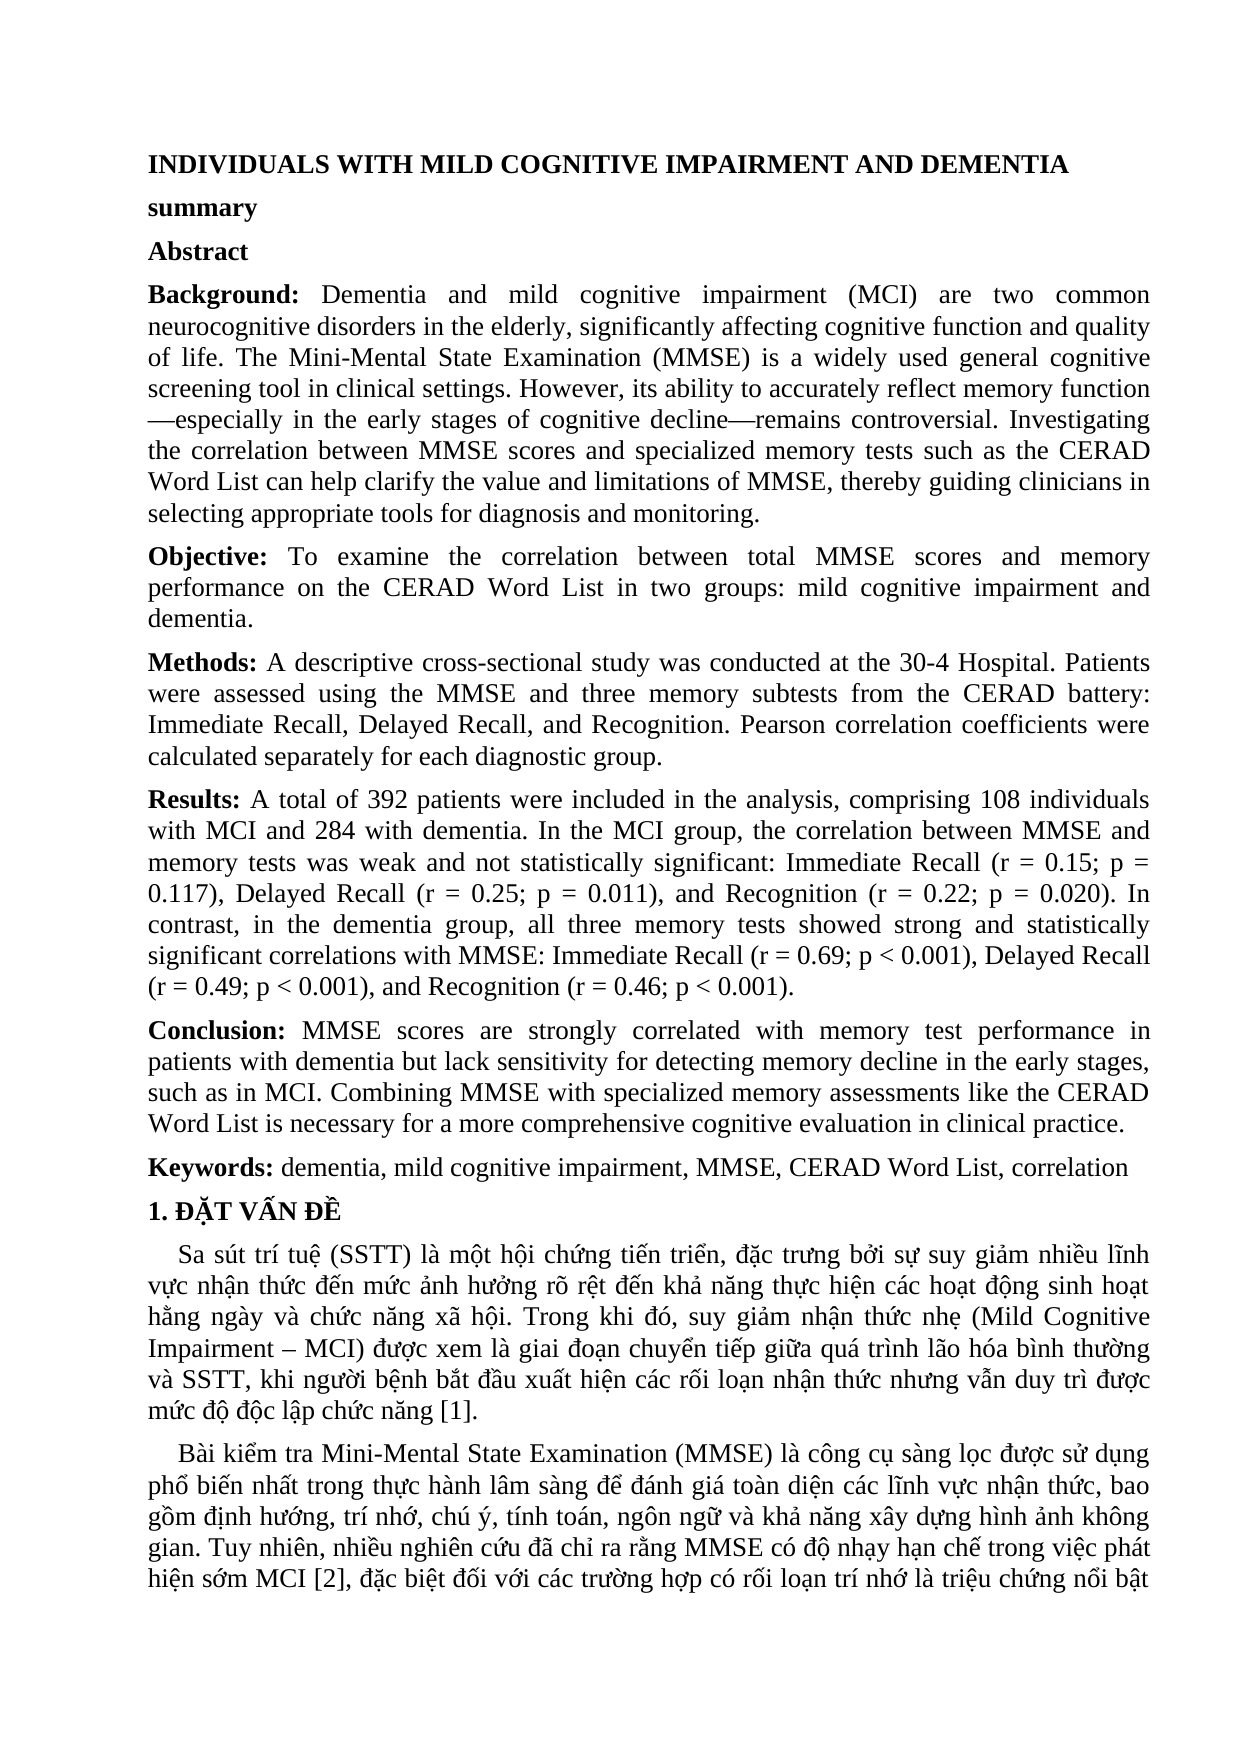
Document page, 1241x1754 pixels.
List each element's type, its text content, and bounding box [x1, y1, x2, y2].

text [148, 148, 1152, 179]
text Abstract [148, 235, 1152, 266]
text Methods: A descriptive cross-sectional study was conducted at the 30-4 Hospital. Patients were assessed using the MMSE and three memory subtests from the CERAD battery: Immediate Recall, Delayed Recall, and Recognition. Pearson correlation coefficients were calculated separately for each diagnostic group. [148, 646, 1152, 771]
text summary [148, 191, 1152, 222]
subtitle 1. ĐẶT VẤN ĐỀ [148, 1194, 1152, 1226]
text Sa sút trí tuệ (SSTT) là một hội chứng tiến triển, đặc trưng bởi sự suy giảm nhiều lĩnh vực nhận thức đến mức ảnh hưởng rõ rệt đến khả năng thực hiện các hoạt động sinh hoạt hằng ngày và chức năng xã hội. Trong khi đó, suy giảm nhận thức nhẹ (Mild Cognitive Impairment – MCI) được xem là giai đoạn chuyển tiếp giữa quá trình lão hóa bình thường và SSTT, khi người bệnh bắt đầu xuất hiện các rối loạn nhận thức nhưng vẫn duy trì được mức độ độc lập chức năng [1]. [148, 1238, 1152, 1425]
text Conclusion: MMSE scores are strongly correlated with memory test performance in patients with dementia but lack sensitivity for detecting memory decline in the early stages, such as in MCI. Combining MMSE with specialized memory assessments like the CERAD Word List is necessary for a more comprehensive cognitive evaluation in clinical practice. [148, 1014, 1152, 1138]
text Keywords: dementia, mild cognitive impairment, MMSE, CERAD Word List, correlation [148, 1151, 1152, 1182]
text Background: Dementia and mild cognitive impairment (MCI) are two common neurocognitive disorders in the elderly, significantly affecting cognitive function and quality of life. The Mini-Mental State Examination (MMSE) is a widely used general cognitive screening tool in clinical settings. However, its ability to accurately reflect memory function—especially in the early stages of cognitive decline—remains controversial. Investigating the correlation between MMSE scores and specialized memory tests such as the CERAD Word List can help clarify the value and limitations of MMSE, thereby guiding clinicians in selecting appropriate tools for diagnosis and monitoring. [148, 279, 1152, 528]
text Results: A total of 392 patients were included in the analysis, comprising 108 individuals with MCI and 284 with dementia. In the MCI group, the correlation between MMSE and memory tests was weak and not statistically significant: Immediate Recall (r = 0.15; p = 0.117), Delayed Recall (r = 0.25; p = 0.011), and Recognition (r = 0.22; p = 0.020). In contrast, in the dementia group, all three memory tests showed strong and statistically significant correlations with MMSE: Immediate Recall (r = 0.69; p < 0.001), Delayed Recall (r = 0.49; p < 0.001), and Recognition (r = 0.46; p < 0.001). [148, 783, 1152, 1001]
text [148, 1438, 1152, 1593]
text Objective: To examine the correlation between total MMSE scores and memory performance on the CERAD Word List in two groups: mild cognitive impairment and dementia. [148, 540, 1152, 634]
